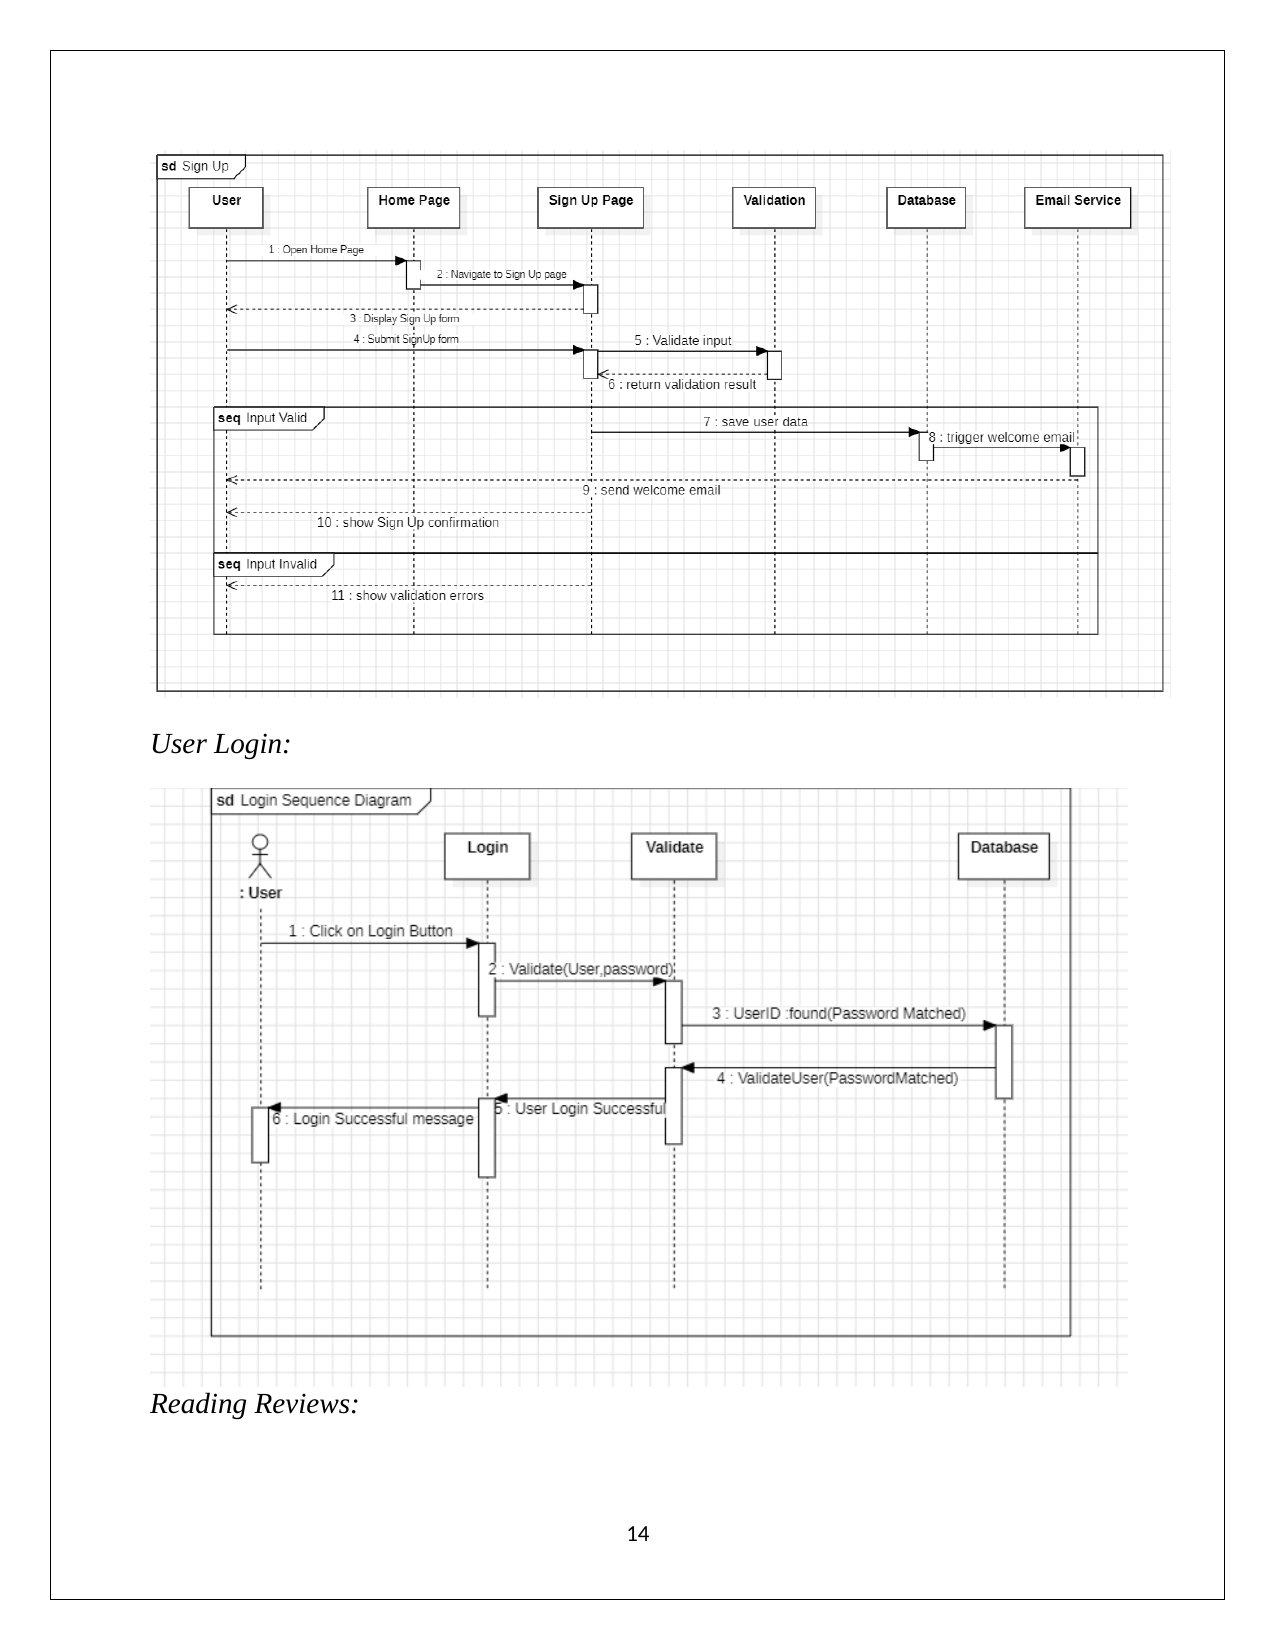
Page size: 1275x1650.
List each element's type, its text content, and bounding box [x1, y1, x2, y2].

text Reading Reviews: [150, 1387, 1125, 1420]
picture [150, 788, 1128, 1387]
picture [150, 150, 1172, 698]
text User Login: [150, 726, 1125, 760]
